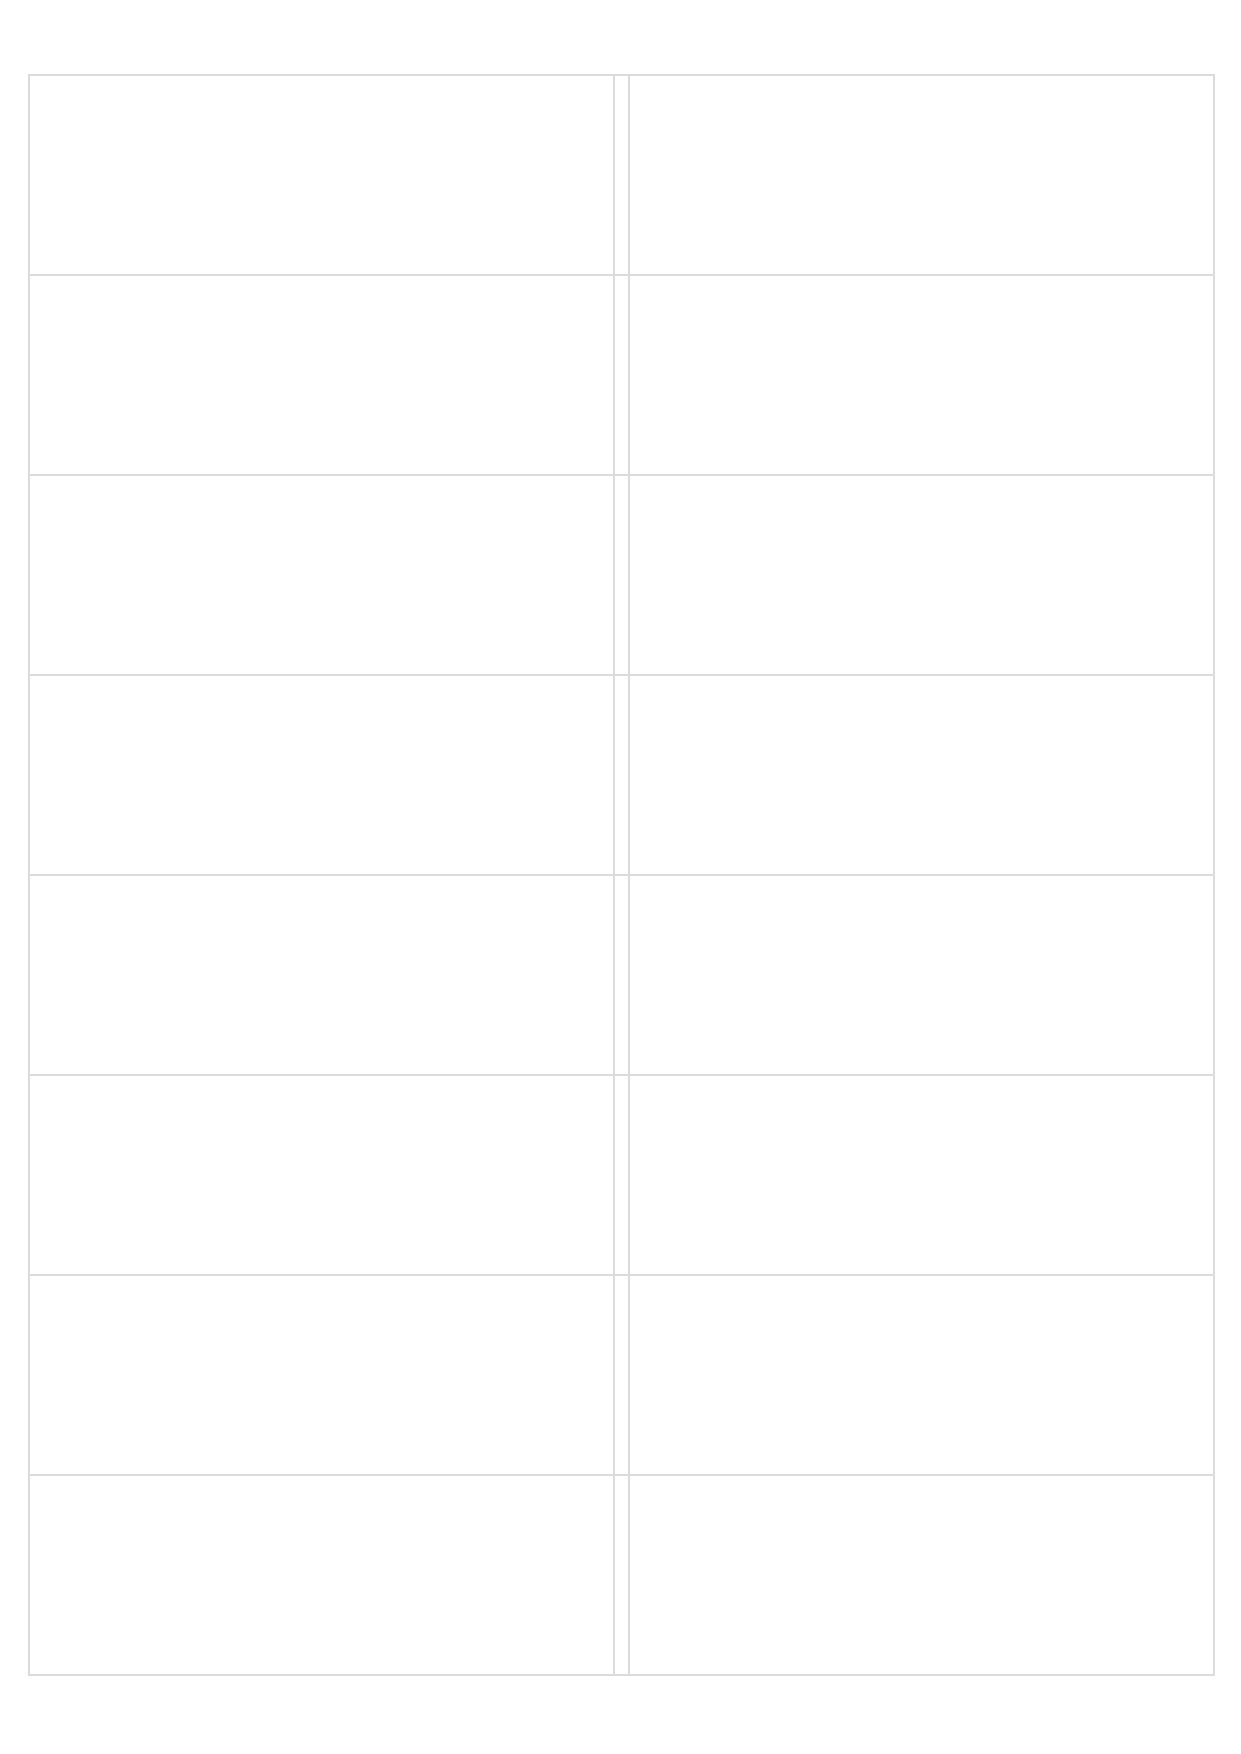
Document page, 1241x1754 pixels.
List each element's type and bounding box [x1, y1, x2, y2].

table_cell [615, 1276, 628, 1474]
table_cell [30, 1476, 613, 1674]
table_header [630, 76, 1213, 274]
table_cell [615, 1476, 628, 1674]
table_cell [615, 1076, 628, 1274]
table_cell [615, 476, 628, 674]
table_cell [630, 676, 1213, 874]
table_cell [630, 1476, 1213, 1674]
table_cell [630, 276, 1213, 474]
table_cell [630, 476, 1213, 674]
table_cell [615, 876, 628, 1074]
table_cell [30, 476, 613, 674]
table_cell [630, 1276, 1213, 1474]
table_header [615, 76, 628, 274]
table_header [30, 76, 613, 274]
table_cell [615, 676, 628, 874]
table_cell [30, 1276, 613, 1474]
table_cell [630, 876, 1213, 1074]
table_cell [30, 876, 613, 1074]
table_cell [30, 676, 613, 874]
table_cell [30, 1076, 613, 1274]
table_cell [615, 276, 628, 474]
table_cell [30, 276, 613, 474]
table_cell [630, 1076, 1213, 1274]
